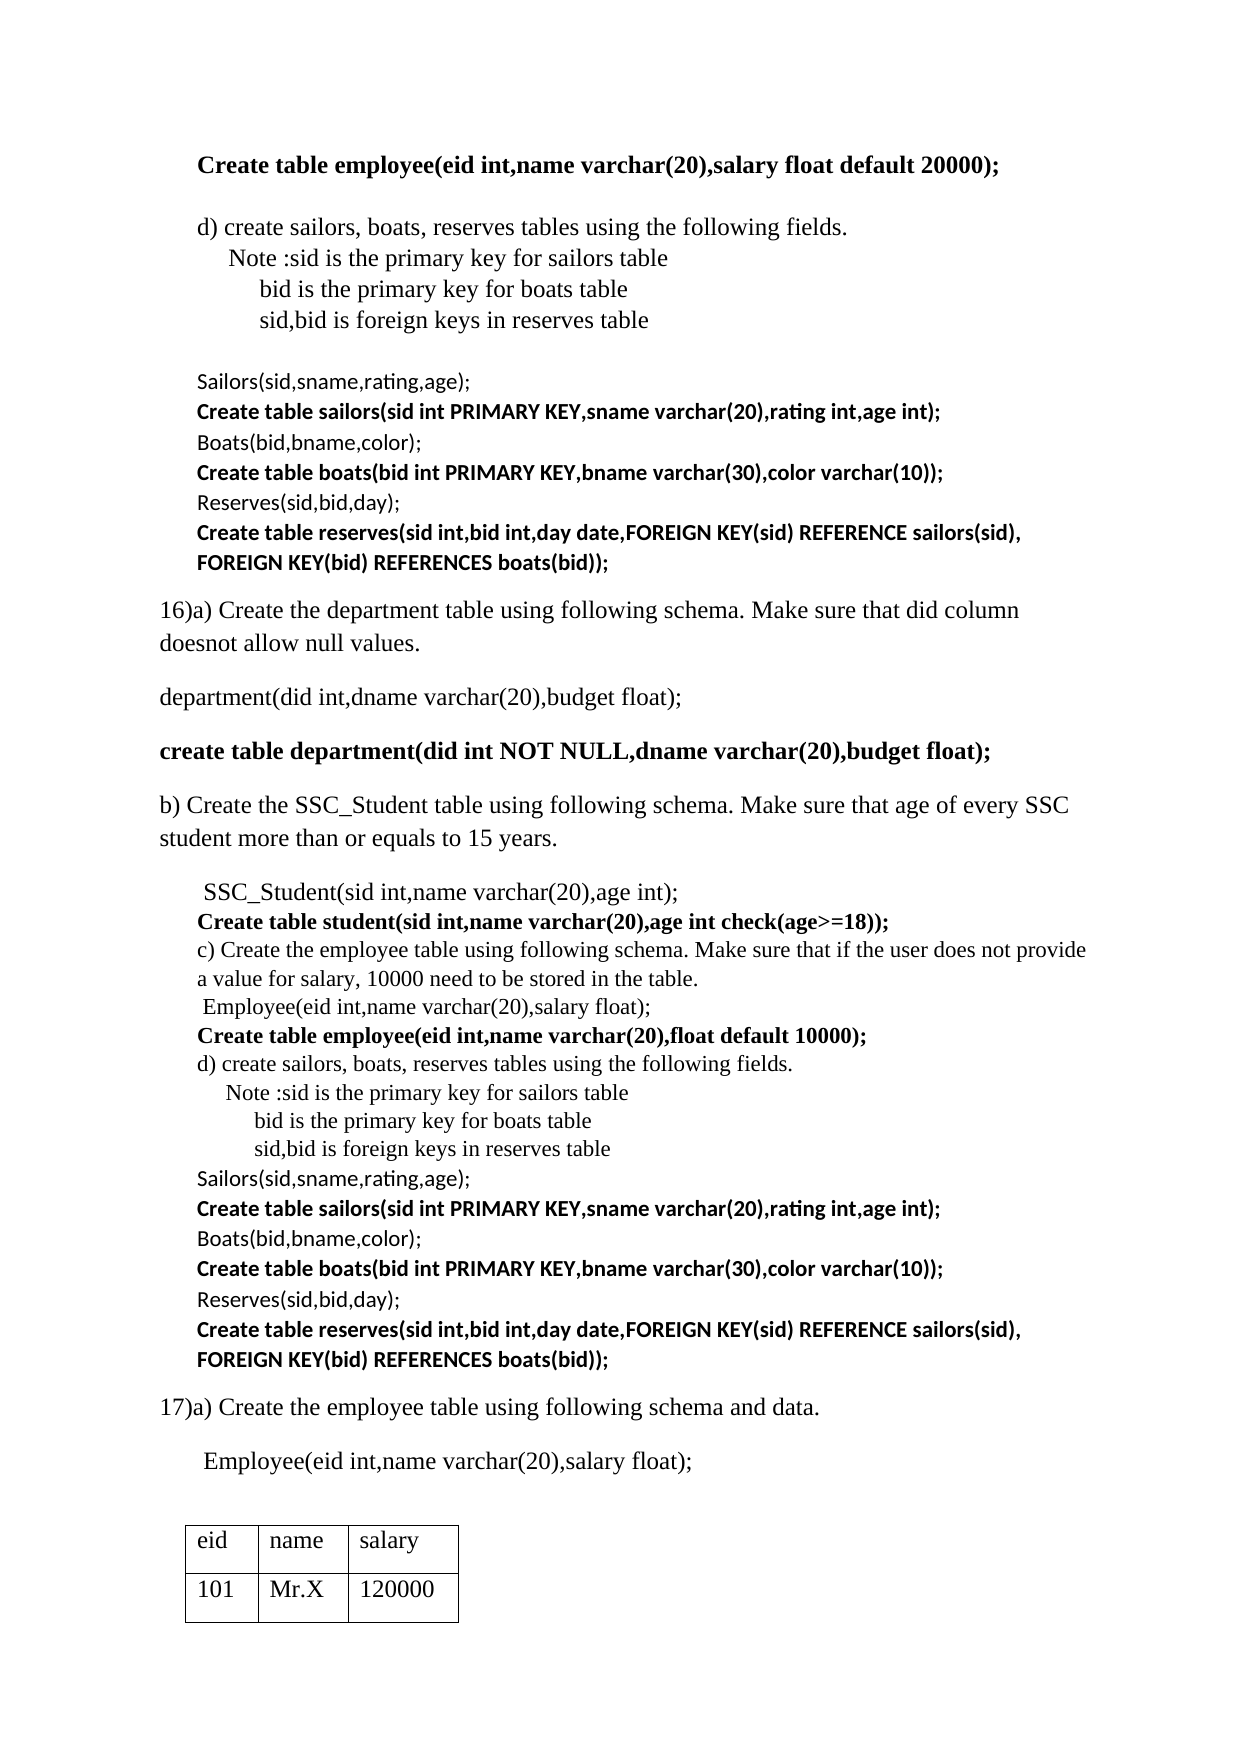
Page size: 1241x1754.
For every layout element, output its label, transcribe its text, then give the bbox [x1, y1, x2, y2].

list Sailors(sid,sname,rating,age); [197, 367, 1090, 395]
list Boats(bid,bname,color); [197, 428, 1090, 456]
text department(did int,dname varchar(20),budget float); [159, 682, 1090, 711]
list Reserves(sid,bid,day); [197, 488, 1090, 516]
list Reserves(sid,bid,day); [197, 1285, 1090, 1313]
list Create table boats(bid int PRIMARY KEY,bname varchar(30),color varchar(10)); [197, 1254, 1090, 1282]
list sid,bid is foreign keys in reserves table [197, 1135, 1090, 1162]
list Note :sid is the primary key for sailors table [197, 243, 1090, 272]
table_cell 101 [186, 1574, 258, 1622]
list bid is the primary key for boats table [197, 274, 1090, 303]
table_cell 120000 [349, 1574, 458, 1622]
list SSC_Student(sid int,name varchar(20),age int); [197, 877, 1090, 906]
list d) create sailors, boats, reserves tables using the following fields. [197, 1050, 1090, 1076]
list Boats(bid,bname,color); [197, 1224, 1090, 1252]
list Note :sid is the primary key for sailors table [197, 1078, 1090, 1105]
list Create table boats(bid int PRIMARY KEY,bname varchar(30),color varchar(10)); [197, 458, 1090, 486]
table_header eid [186, 1526, 258, 1573]
list Create table sailors(sid int PRIMARY KEY,sname varchar(20),rating int,age int); [197, 1194, 1090, 1222]
list sid,bid is foreign keys in reserves table [197, 305, 1090, 334]
table_cell Mr.X [259, 1574, 348, 1622]
list Sailors(sid,sname,rating,age); [197, 1164, 1090, 1192]
text 17)a) Create the employee table using following schema and data. [159, 1392, 1090, 1421]
table_header name [259, 1526, 348, 1573]
table_header salary [349, 1526, 458, 1573]
list Create table reserves(sid int,bid int,day date,FOREIGN KEY(sid) REFERENCE sailors(sid), FOREIGN KEY(bid) REFERENCES boats(bid)); [197, 1315, 1090, 1373]
list Employee(eid int,name varchar(20),salary float); [197, 1446, 1090, 1474]
text 16)a) Create the department table using following schema. Make sure that did column doesnot allow null values. [159, 595, 1090, 657]
list Employee(eid int,name varchar(20),salary float); [197, 993, 1090, 1019]
text b) Create the SSC_Student table using following schema. Make sure that age of every SSC student more than or equals to 15 years. [159, 790, 1090, 852]
list Create table student(sid int,name varchar(20),age int check(age>=18)); [197, 908, 1090, 934]
list d) create sailors, boats, reserves tables using the following fields. [197, 212, 1090, 241]
list Create table reserves(sid int,bid int,day date,FOREIGN KEY(sid) REFERENCE sailors(sid), FOREIGN KEY(bid) REFERENCES boats(bid)); [197, 518, 1090, 577]
list Create table sailors(sid int PRIMARY KEY,sname varchar(20),rating int,age int); [197, 397, 1090, 426]
list c) Create the employee table using following schema. Make sure that if the user does not provide a value for salary, 10000 need to be stored in the table. [197, 936, 1090, 991]
list Create table employee(eid int,name varchar(20),float default 10000); [197, 1022, 1090, 1048]
list bid is the primary key for boats table [197, 1107, 1090, 1133]
list Create table employee(eid int,name varchar(20),salary float default 20000); [197, 150, 1090, 179]
text create table department(did int NOT NULL,dname varchar(20),budget float); [159, 736, 1090, 765]
